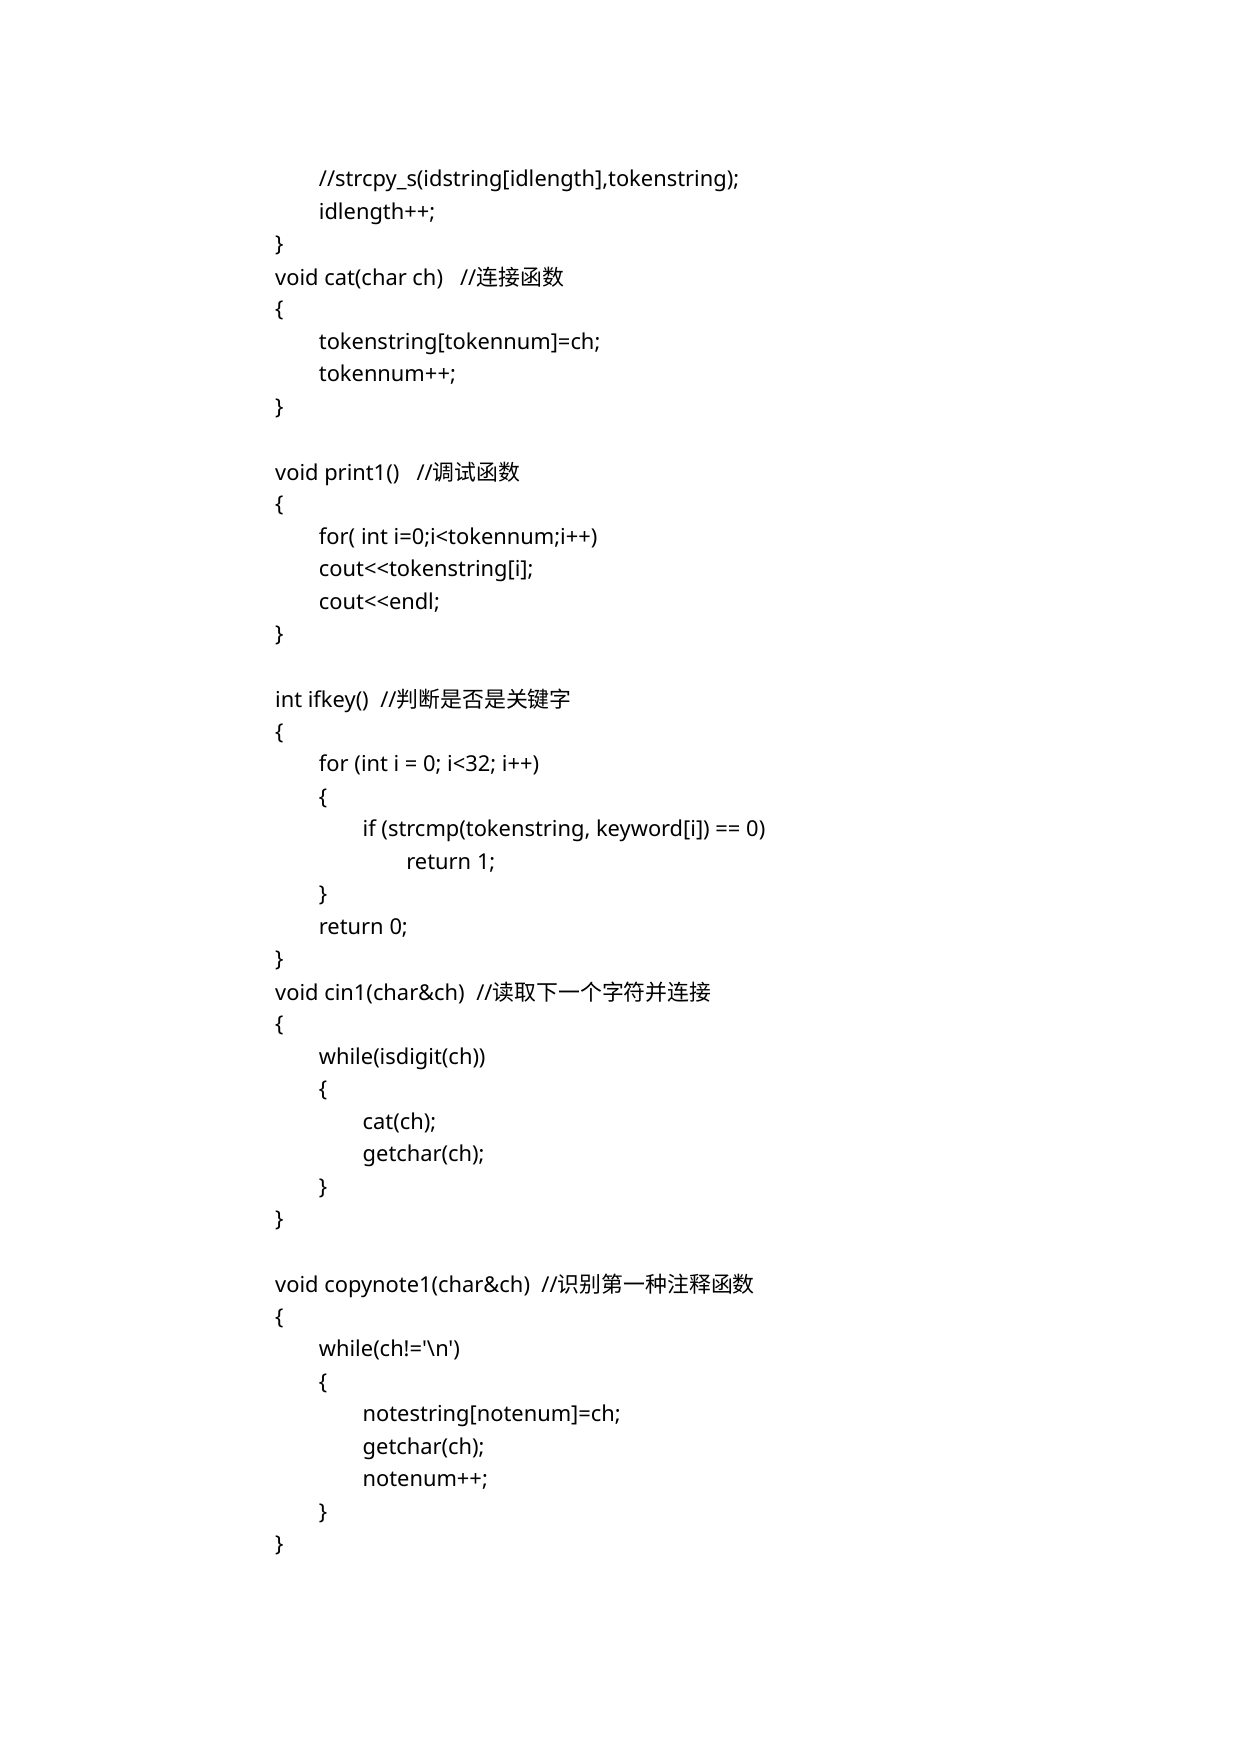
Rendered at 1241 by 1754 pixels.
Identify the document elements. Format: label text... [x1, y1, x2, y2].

list for( int i=0;i<tokennum;i++) [231, 519, 1053, 552]
list { [231, 1007, 1053, 1039]
list { [231, 714, 1053, 747]
list } [231, 942, 1053, 974]
list return 1; [231, 844, 1053, 877]
list void cat(char ch) //连接函数 [231, 259, 1053, 292]
list } [231, 227, 1053, 259]
list { [231, 1364, 1053, 1397]
list while(ch!='\n') [231, 1332, 1053, 1364]
list getchar(ch); [231, 1429, 1053, 1462]
list { [231, 1072, 1053, 1104]
list { [231, 292, 1053, 324]
list getchar(ch); [231, 1137, 1053, 1169]
list { [231, 779, 1053, 812]
list } [231, 1202, 1053, 1234]
list if (strcmp(tokenstring, keyword[i]) == 0) [231, 812, 1053, 844]
list void cin1(char&ch) //读取下一个字符并连接 [231, 974, 1053, 1007]
list //strcpy_s(idstring[idlength],tokenstring); [231, 162, 1053, 194]
list cout<<endl; [231, 584, 1053, 617]
list tokennum++; [231, 357, 1053, 389]
list } [231, 1169, 1053, 1202]
list return 0; [231, 909, 1053, 942]
list { [231, 487, 1053, 519]
list cout<<tokenstring[i]; [231, 552, 1053, 584]
list notenum++; [231, 1462, 1053, 1494]
list } [231, 1527, 1053, 1559]
list } [231, 617, 1053, 649]
list } [231, 1494, 1053, 1527]
list void copynote1(char&ch) //识别第一种注释函数 [231, 1267, 1053, 1299]
list notestring[notenum]=ch; [231, 1397, 1053, 1429]
list } [231, 877, 1053, 909]
list while(isdigit(ch)) [231, 1039, 1053, 1072]
list for (int i = 0; i<32; i++) [231, 747, 1053, 779]
list cat(ch); [231, 1104, 1053, 1137]
list idlength++; [231, 194, 1053, 227]
list { [231, 1299, 1053, 1332]
list } [231, 389, 1053, 422]
list int ifkey() //判断是否是关键字 [231, 682, 1053, 714]
list tokenstring[tokennum]=ch; [231, 324, 1053, 357]
list void print1() //调试函数 [231, 454, 1053, 487]
